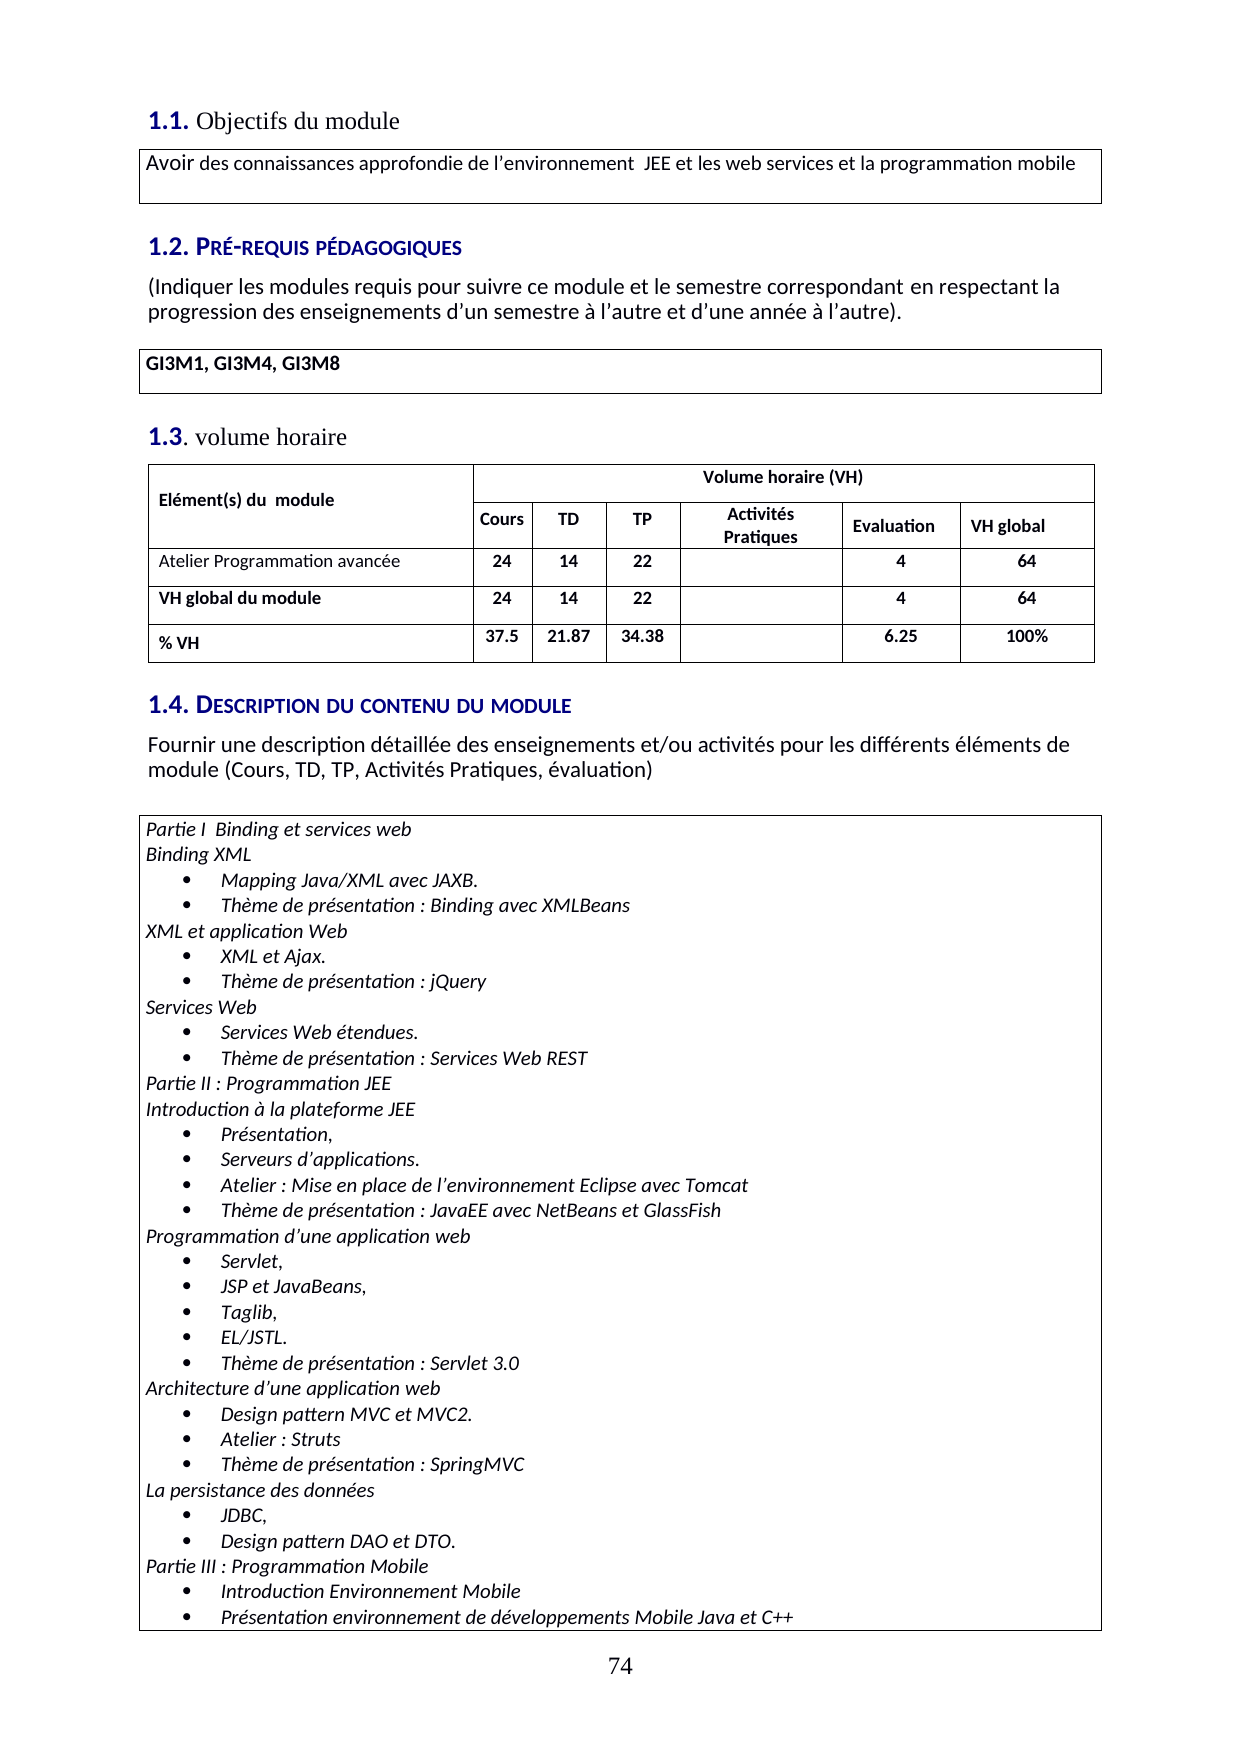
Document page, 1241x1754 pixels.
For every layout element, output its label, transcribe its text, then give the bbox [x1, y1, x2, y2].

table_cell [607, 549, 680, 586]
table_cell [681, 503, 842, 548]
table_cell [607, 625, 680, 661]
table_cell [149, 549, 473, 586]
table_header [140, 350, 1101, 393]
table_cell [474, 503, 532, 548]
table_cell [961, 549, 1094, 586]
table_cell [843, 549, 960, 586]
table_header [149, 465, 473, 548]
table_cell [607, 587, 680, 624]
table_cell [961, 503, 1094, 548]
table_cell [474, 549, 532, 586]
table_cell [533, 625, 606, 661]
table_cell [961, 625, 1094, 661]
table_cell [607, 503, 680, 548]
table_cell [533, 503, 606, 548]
text 1.4. Description du contenu du module [148, 687, 1092, 720]
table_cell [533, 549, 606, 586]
text Fournir une description détaillée des enseignements et/ou activités pour les différents éléments de module (Cours, TD, TP, Activités Pratiques, évaluation) [148, 732, 1092, 782]
text 1.2. Pré-requis pédagogiques [148, 229, 1092, 262]
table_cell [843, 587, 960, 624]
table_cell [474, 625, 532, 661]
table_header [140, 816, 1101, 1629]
text 1.1. Objectifs du module [148, 103, 1092, 136]
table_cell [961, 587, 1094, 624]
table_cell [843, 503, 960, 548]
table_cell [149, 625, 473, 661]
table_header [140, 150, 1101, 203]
text (Indiquer les modules requis pour suivre ce module et le semestre correspondant en respectant la progression des enseignements d’un semestre à l’autre et d’une année à l’autre). [148, 274, 1092, 324]
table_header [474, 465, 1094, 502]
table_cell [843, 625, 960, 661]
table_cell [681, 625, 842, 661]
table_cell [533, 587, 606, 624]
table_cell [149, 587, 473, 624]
text 1.3. volume horaire [148, 419, 1092, 452]
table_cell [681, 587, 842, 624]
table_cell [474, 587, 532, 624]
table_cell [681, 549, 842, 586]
